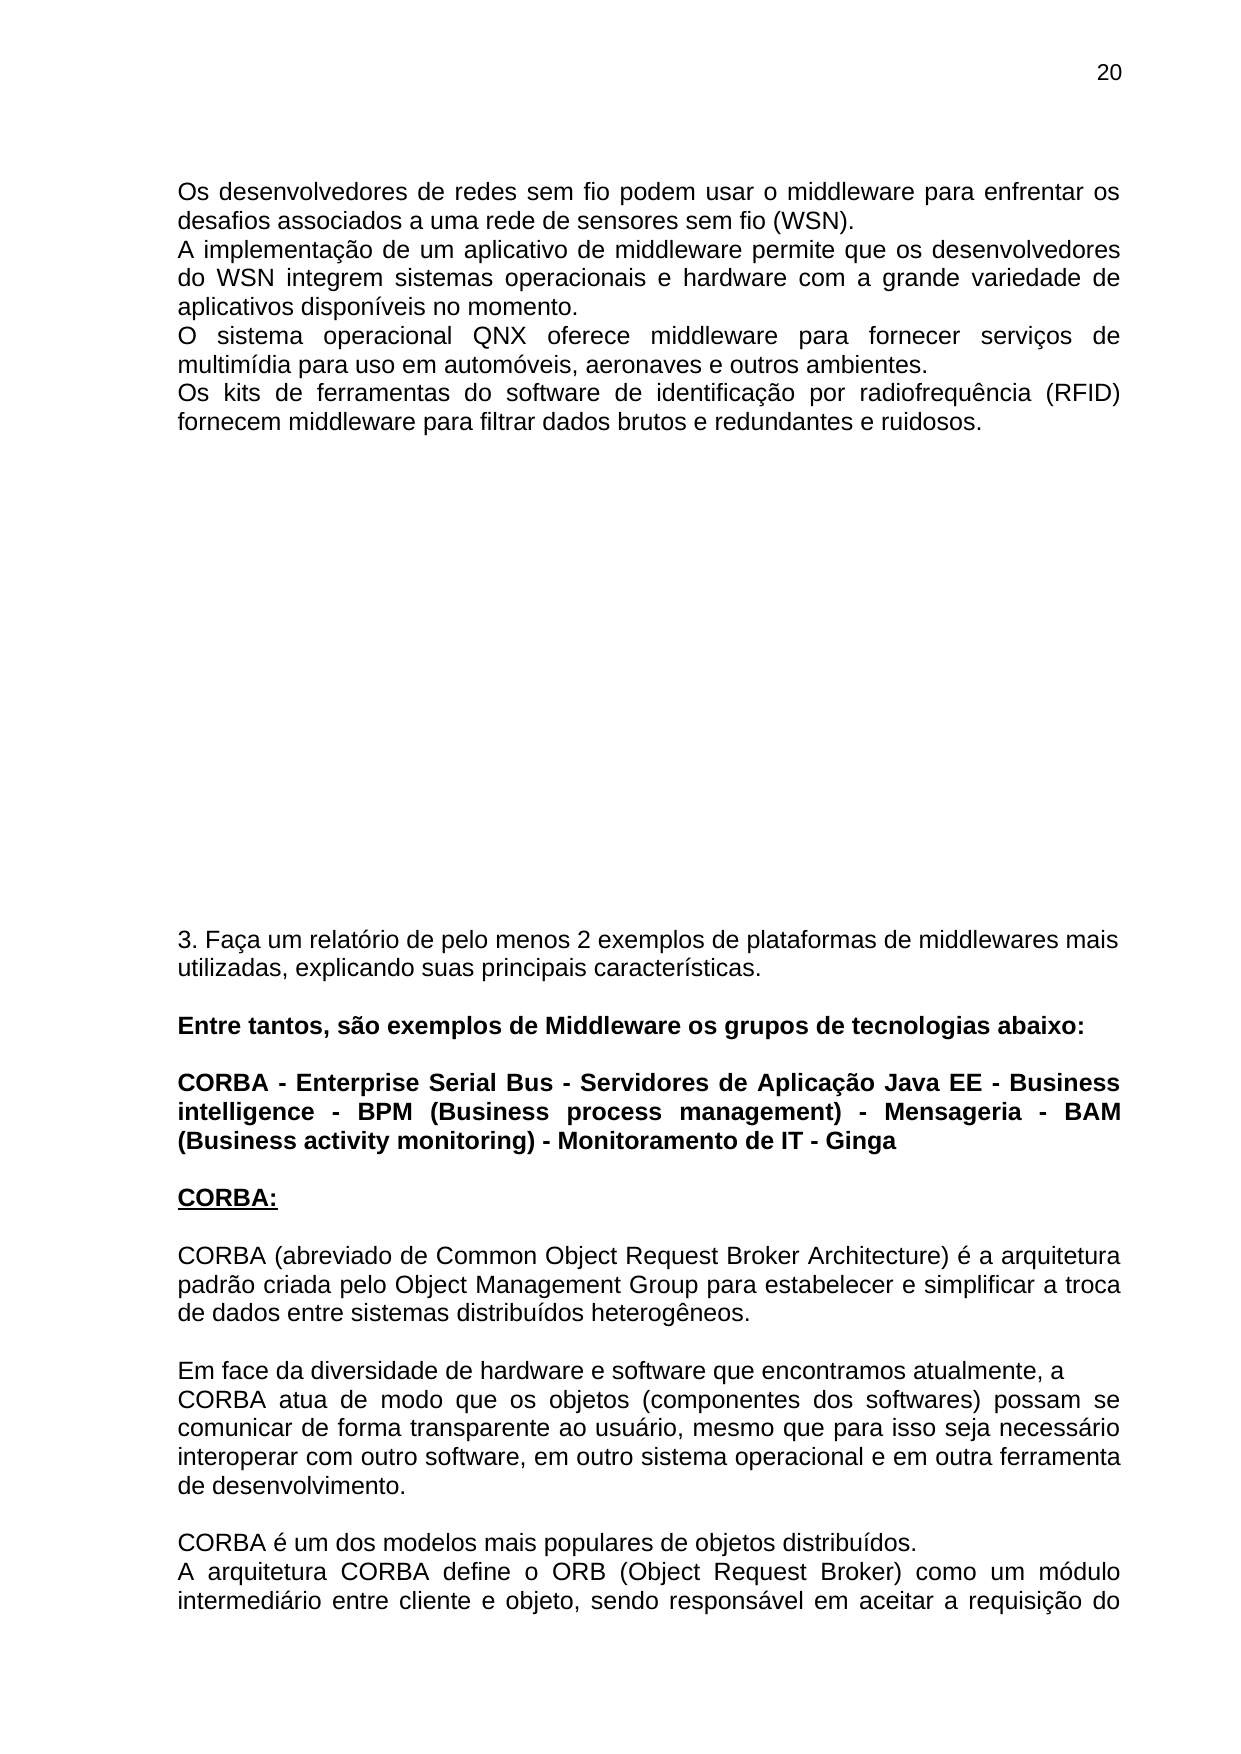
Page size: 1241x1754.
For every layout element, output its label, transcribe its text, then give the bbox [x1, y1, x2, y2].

text Entre tantos, são exemplos de Middleware os grupos de tecnologias abaixo: [177, 1011, 1122, 1040]
text CORBA: [177, 1183, 1122, 1212]
text CORBA (abreviado de Common Object Request Broker Architecture) é a arquitetura padrão criada pelo Object Management Group para estabelecer e simplificar a troca de dados entre sistemas distribuídos heterogêneos. [177, 1241, 1122, 1327]
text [177, 1557, 1122, 1615]
text CORBA - Enterprise Serial Bus - Servidores de Aplicação Java EE - Business intelligence - BPM (Business process management) - Mensageria - BAM (Business activity monitoring) - Monitoramento de IT - Ginga [177, 1068, 1122, 1155]
text utilizadas, explicando suas principais características. [177, 953, 1122, 982]
text Em face da diversidade de hardware e software que encontramos atualmente, a [177, 1356, 1122, 1385]
text O sistema operacional QNX oferece middleware para fornecer serviços de multimídia para uso em automóveis, aeronaves e outros ambientes. [177, 321, 1122, 378]
text A implementação de um aplicativo de middleware permite que os desenvolvedores do WSN integrem sistemas operacionais e hardware com a grande variedade de aplicativos disponíveis no momento. [177, 235, 1122, 321]
text CORBA é um dos modelos mais populares de objetos distribuídos. [177, 1528, 1122, 1557]
text 3. Faça um relatório de pelo menos 2 exemplos de plataformas de middlewares mais [177, 925, 1122, 953]
text CORBA atua de modo que os objetos (componentes dos softwares) possam se comunicar de forma transparente ao usuário, mesmo que para isso seja necessário interoperar com outro software, em outro sistema operacional e em outra ferramenta de desenvolvimento. [177, 1385, 1122, 1500]
text Os desenvolvedores de redes sem fio podem usar o middleware para enfrentar os desafios associados a uma rede de sensores sem fio (WSN). [177, 177, 1122, 235]
text Os kits de ferramentas do software de identificação por radiofrequência (RFID) fornecem middleware para filtrar dados brutos e redundantes e ruidosos. [177, 378, 1122, 436]
